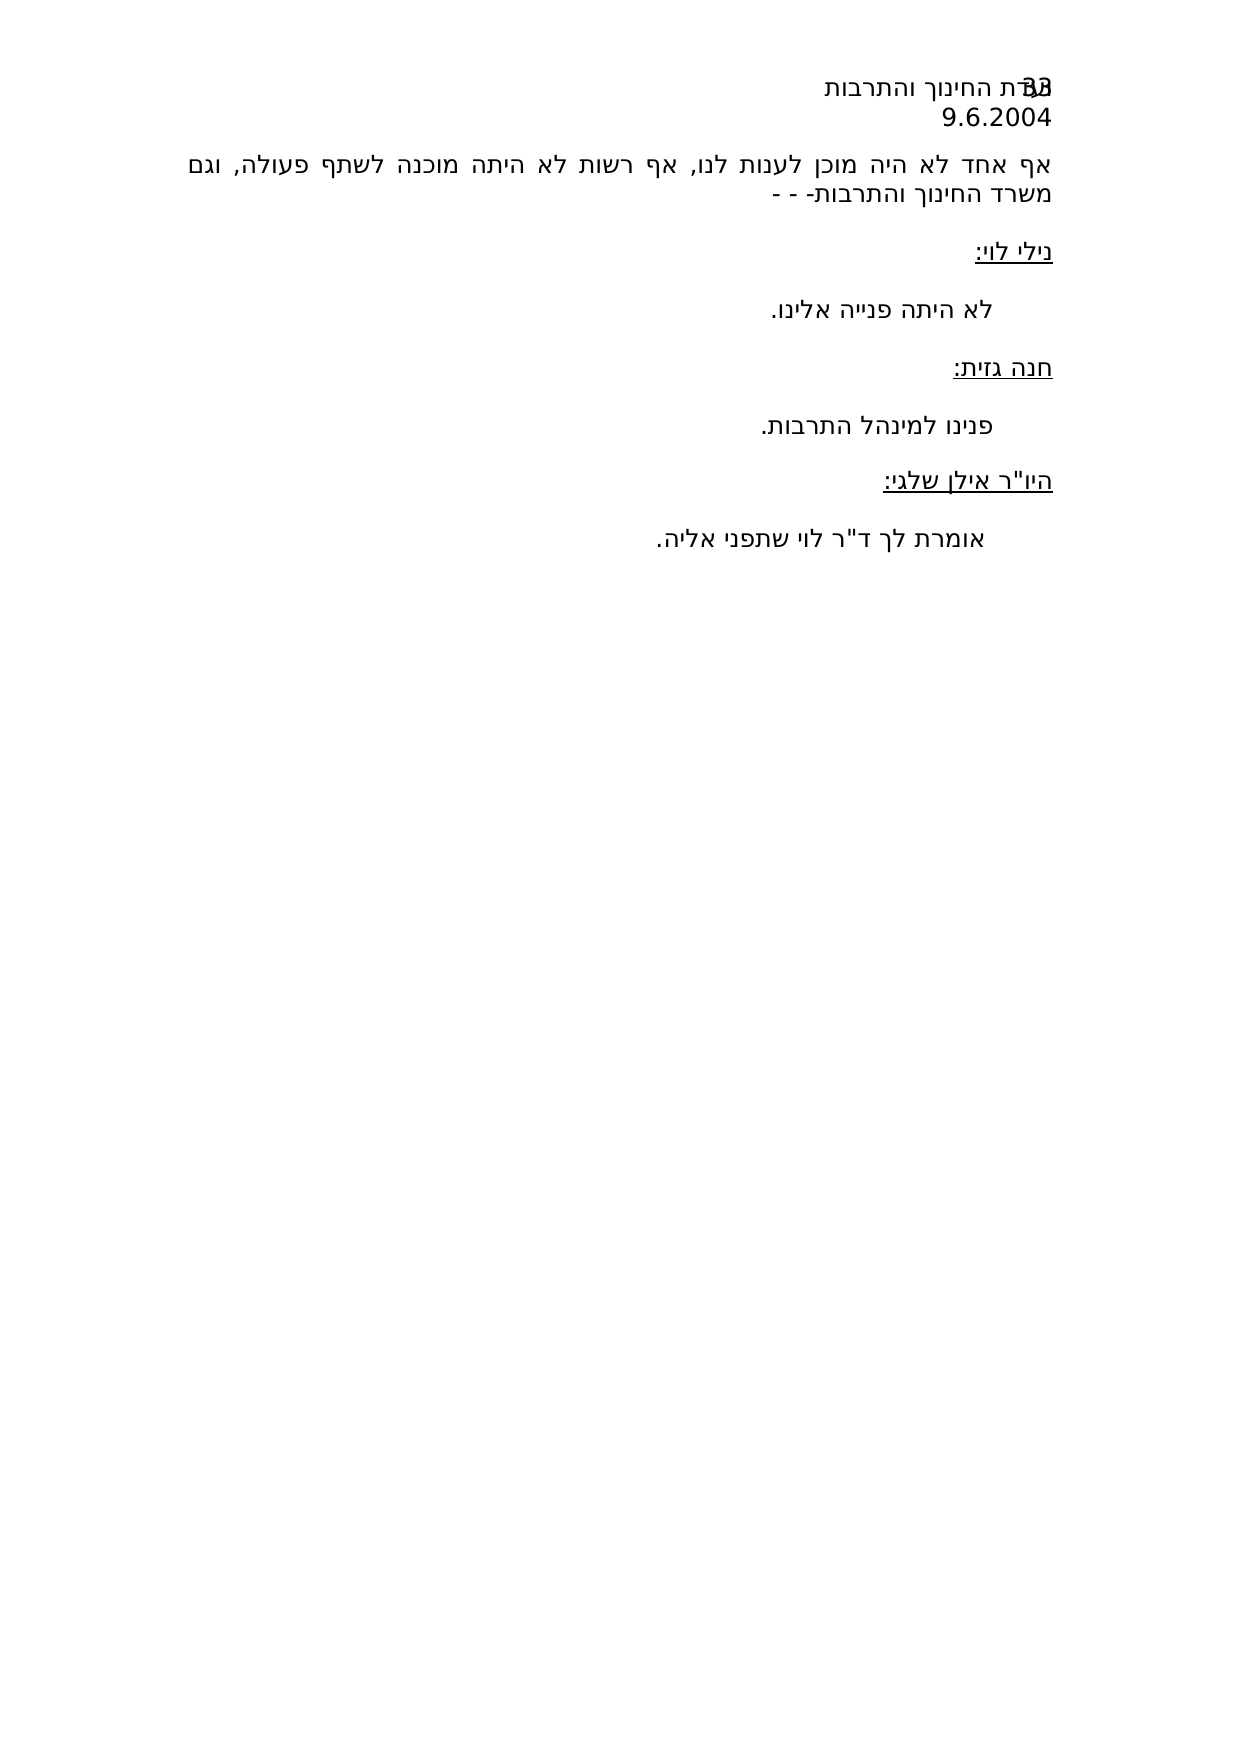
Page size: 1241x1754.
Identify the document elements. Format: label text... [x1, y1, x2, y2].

text פנינו למינהל התרבות. [187, 411, 1053, 440]
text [187, 150, 1053, 208]
text חנה גזית: [187, 353, 1053, 382]
text נילי לוי: [187, 237, 1053, 266]
text אומרת לך ד"ר לוי שתפני אליה. [187, 524, 1053, 553]
text היו"ר אילן שלגי: [187, 466, 1053, 496]
text לא היתה פנייה אלינו. [187, 295, 1053, 324]
